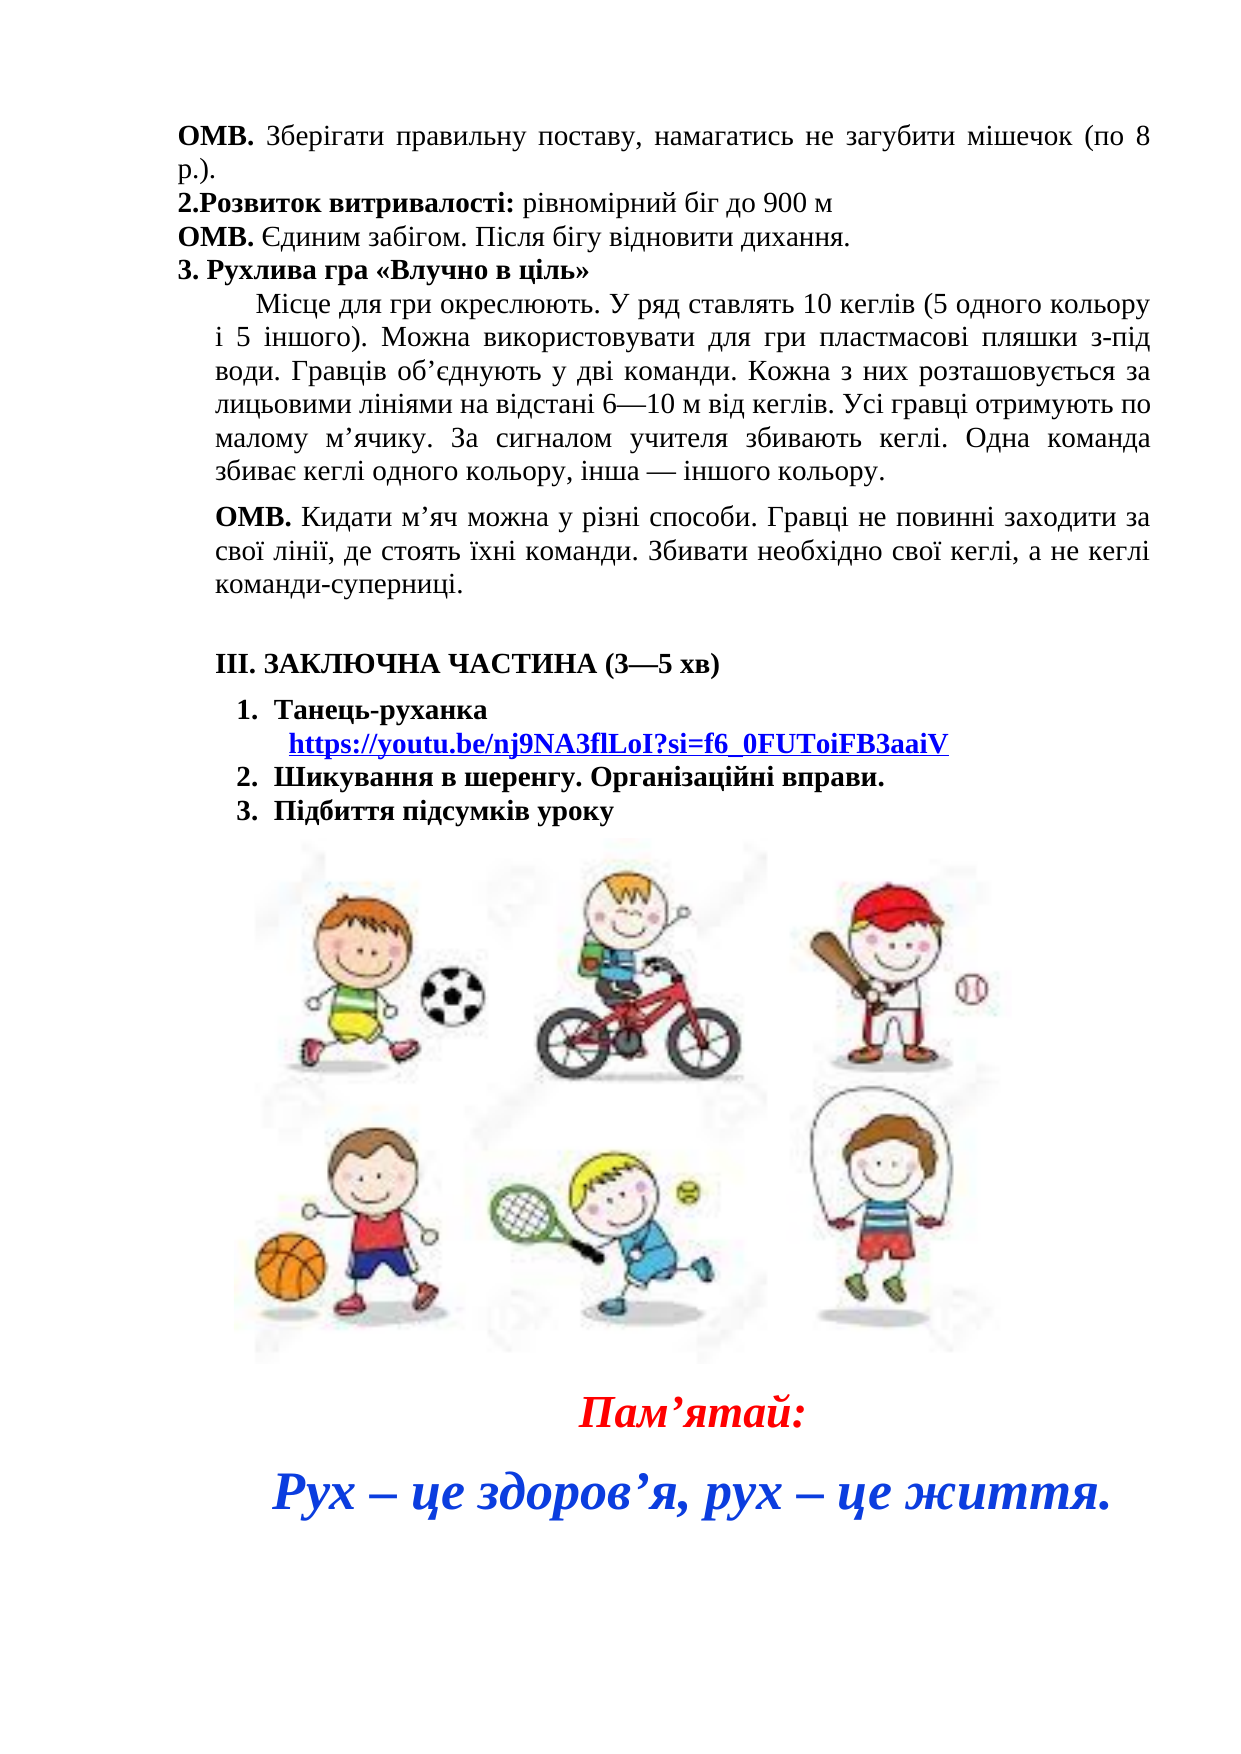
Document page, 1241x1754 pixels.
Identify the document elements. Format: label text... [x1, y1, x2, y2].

text Рух – це здоров’я, рух – це життя. [234, 1459, 1152, 1521]
list Танець-руханка [236, 692, 1152, 726]
text ІІІ. ЗАКЛЮЧНА ЧАСТИНА (3—5 хв) [215, 646, 1152, 680]
text ОМВ. Єдиним забігом. Після бігу відновити дихання. [177, 219, 1152, 252]
text 3. Рухлива гра «Влучно в ціль» [177, 252, 1152, 286]
text ОМВ. Кидати м’яч можна у різні способи. Гравці не повинні заходити за свої лінії, де стоять їхні команди. Збивати необхідно свої кеглі, а не кеглі команди-суперниці. [215, 499, 1152, 600]
list https://youtu.be/nj9NA3flLoI?si=f6_0FUToiFB3aaiV [274, 726, 1152, 759]
list Шикування в шеренгу. Організаційні вправи. [236, 759, 1152, 793]
text Пам’ятай: [234, 1385, 1152, 1438]
text 2.Розвиток витривалості: рівномірний біг до 900 м [177, 185, 1152, 219]
picture [233, 838, 1012, 1364]
text ОМВ. Зберігати правильну поставу, намагатись не загубити мішечок (по 8 р.). [177, 118, 1152, 185]
list Підбиття підсумків уроку [236, 793, 1152, 826]
text Місце для гри окреслюють. У ряд ставлять 10 кеглів (5 одного кольору і 5 іншого). Можна використовувати для гри пластмасові пляшки з-під води. Гравців об’єднують у дві команди. Кожна з них розташовується за лицьовими лініями на відстані 6—10 м від кеглів. Усі гравці отримують по малому м’ячику. За сигналом учителя збивають кеглі. Одна команда збиває кеглі одного кольору, інша — іншого кольору. [215, 286, 1152, 487]
